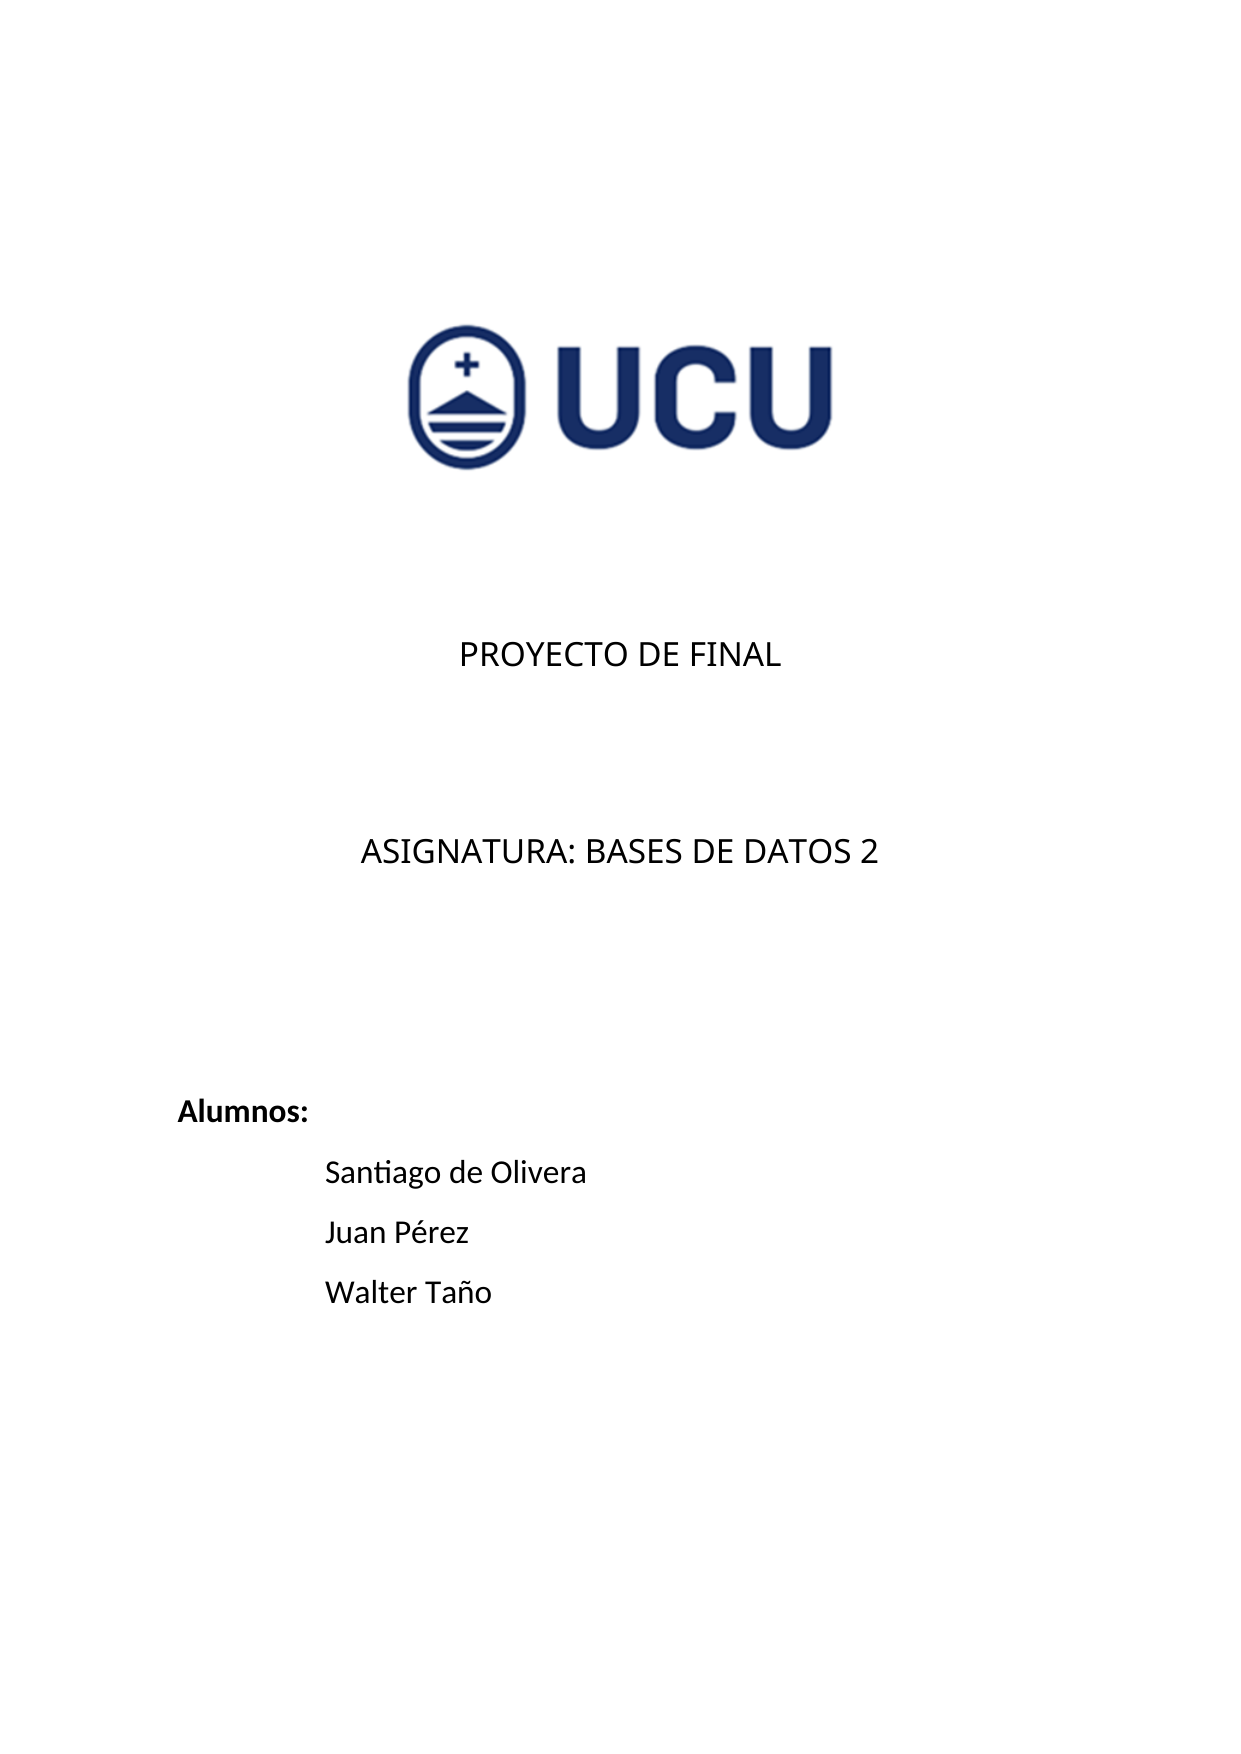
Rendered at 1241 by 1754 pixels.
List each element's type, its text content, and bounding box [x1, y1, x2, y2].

picture [387, 278, 853, 517]
text Santiago de Olivera [177, 1151, 1063, 1191]
text ASIGNATURA: BASES DE DATOS 2 [177, 828, 1063, 873]
text PROYECTO DE FINAL [177, 631, 1063, 677]
text Walter Taño [177, 1271, 1063, 1312]
text Juan Pérez [177, 1211, 1063, 1252]
text Alumnos: [177, 1091, 1063, 1131]
